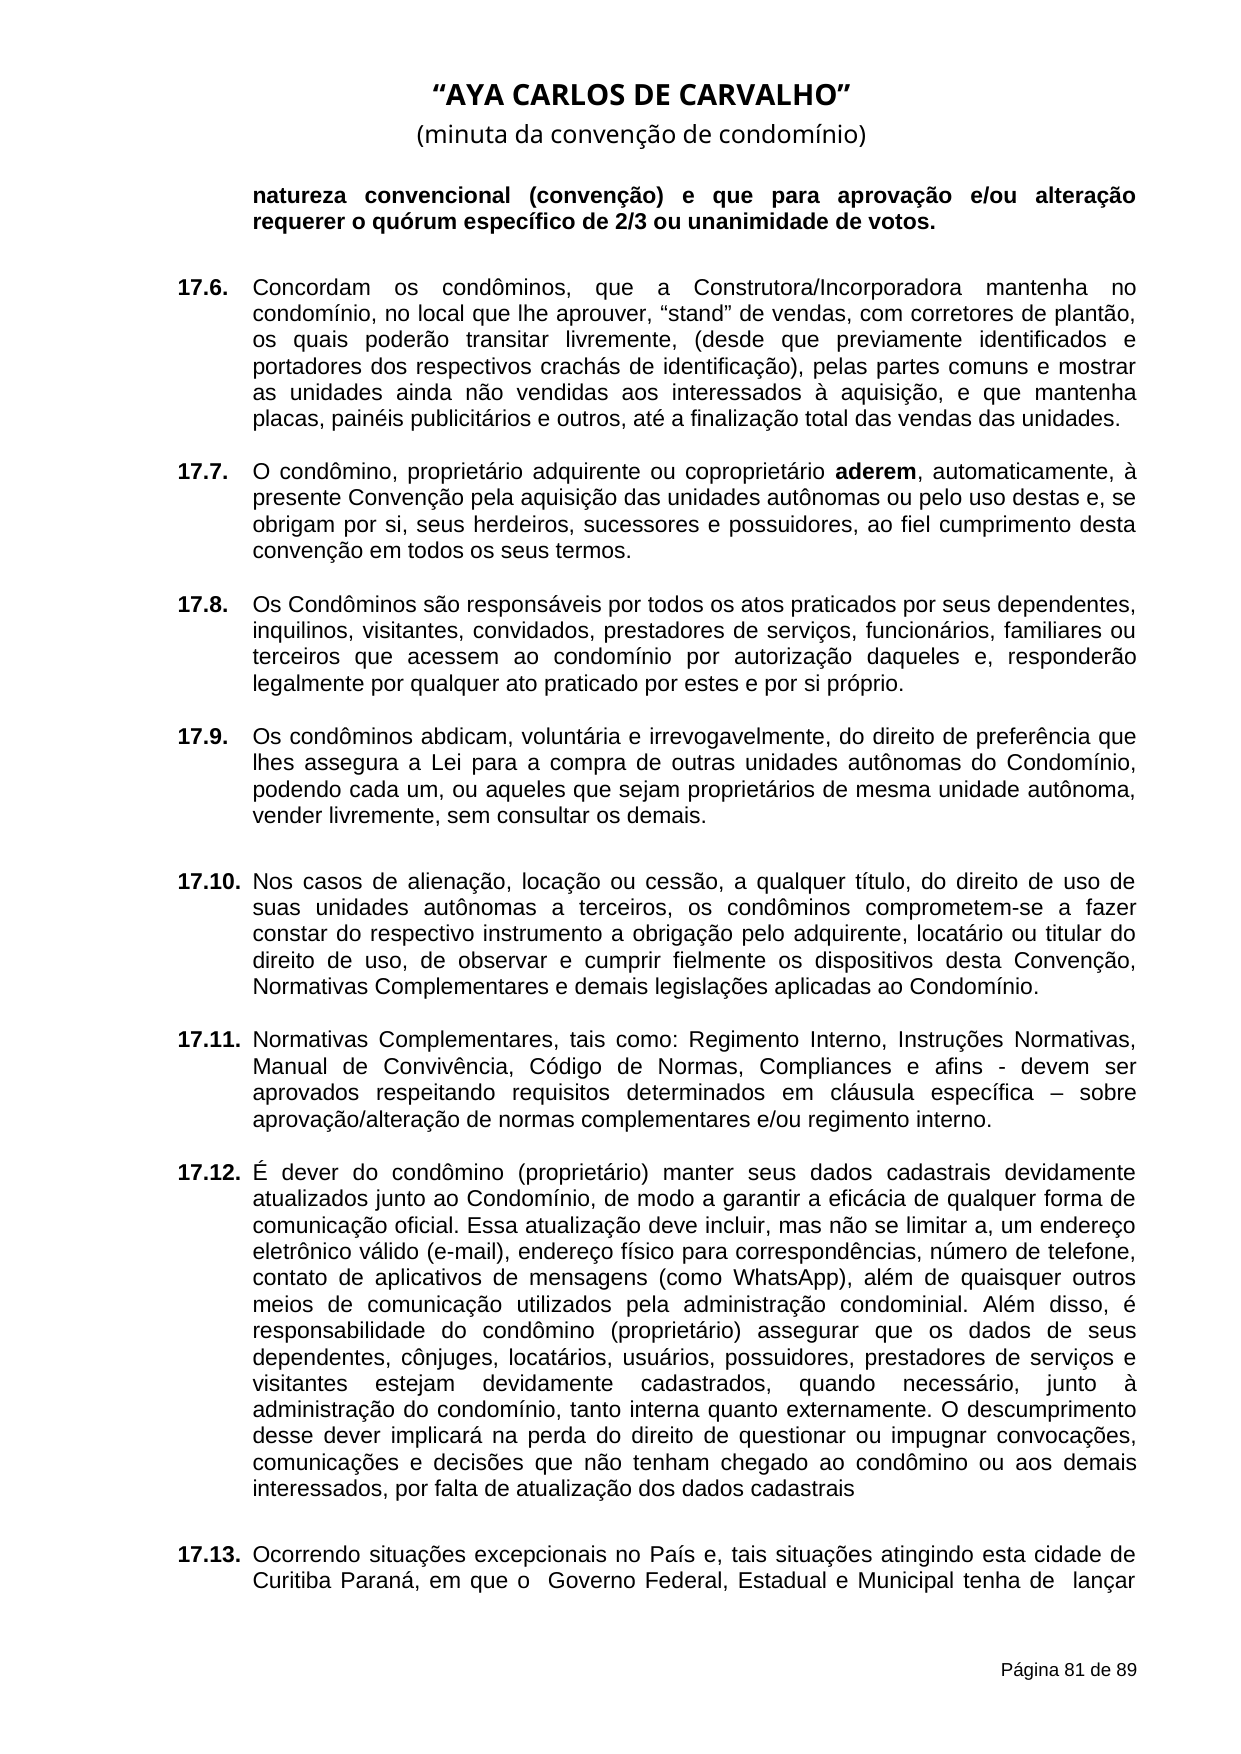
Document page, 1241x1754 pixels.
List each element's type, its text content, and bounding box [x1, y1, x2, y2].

list Os condôminos abdicam, voluntária e irrevogavelmente, do direito de preferência que lhes assegura a Lei para a compra de outras unidades autônomas do Condomínio, podendo cada um, ou aqueles que sejam proprietários de mesma unidade autônoma, vender livremente, sem consultar os demais. [177, 723, 1137, 828]
list É dever do condômino (proprietário) manter seus dados cadastrais devidamente atualizados junto ao Condomínio, de modo a garantir a eficácia de qualquer forma de comunicação oficial. Essa atualização deve incluir, mas não se limitar a, um endereço eletrônico válido (e-mail), endereço físico para correspondências, número de telefone, contato de aplicativos de mensagens (como WhatsApp), além de quaisquer outros meios de comunicação utilizados pela administração condominial. Além disso, é responsabilidade do condômino (proprietário) assegurar que os dados de seus dependentes, cônjuges, locatários, usuários, possuidores, prestadores de serviços e visitantes estejam devidamente cadastrados, quando necessário, junto à administração do condomínio, tanto interna quanto externamente. O descumprimento desse dever implicará na perda do direito de questionar ou impugnar convocações, comunicações e decisões que não tenham chegado ao condômino ou aos demais interessados, por falta de atualização dos dados cadastrais [177, 1159, 1137, 1502]
list O condômino, proprietário adquirente ou coproprietário aderem, automaticamente, à presente Convenção pela aquisição das unidades autônomas ou pelo uso destas e, se obrigam por si, seus herdeiros, sucessores e possuidores, ao fiel cumprimento desta convenção em todos os seus termos. [177, 458, 1137, 563]
list Nos casos de alienação, locação ou cessão, a qualquer título, do direito de uso de suas unidades autônomas a terceiros, os condôminos comprometem-se a fazer constar do respectivo instrumento a obrigação pelo adquirente, locatário ou titular do direito de uso, de observar e cumprir fielmente os dispositivos desta Convenção, Normativas Complementares e demais legislações aplicadas ao Condomínio. [177, 868, 1137, 999]
list Os Condôminos são responsáveis por todos os atos praticados por seus dependentes, inquilinos, visitantes, convidados, prestadores de serviços, funcionários, familiares ou terceiros que acessem ao condomínio por autorização daqueles e, responderão legalmente por qualquer ato praticado por estes e por si próprio. [177, 591, 1137, 696]
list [177, 182, 1137, 234]
list Normativas Complementares, tais como: Regimento Interno, Instruções Normativas, Manual de Convivência, Código de Normas, Compliances e afins - devem ser aprovados respeitando requisitos determinados em cláusula específica – sobre aprovação/alteração de normas complementares e/ou regimento interno. [177, 1026, 1137, 1132]
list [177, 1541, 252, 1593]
list Concordam os condôminos, que a Construtora/Incorporadora mantenha no condomínio, no local que lhe aprouver, “stand” de vendas, com corretores de plantão, os quais poderão transitar livremente, (desde que previamente identificados e portadores dos respectivos crachás de identificação), pelas partes comuns e mostrar as unidades ainda não vendidas aos interessados à aquisição, e que mantenha placas, painéis publicitários e outros, até a finalização total das vendas das unidades. [177, 273, 1137, 432]
